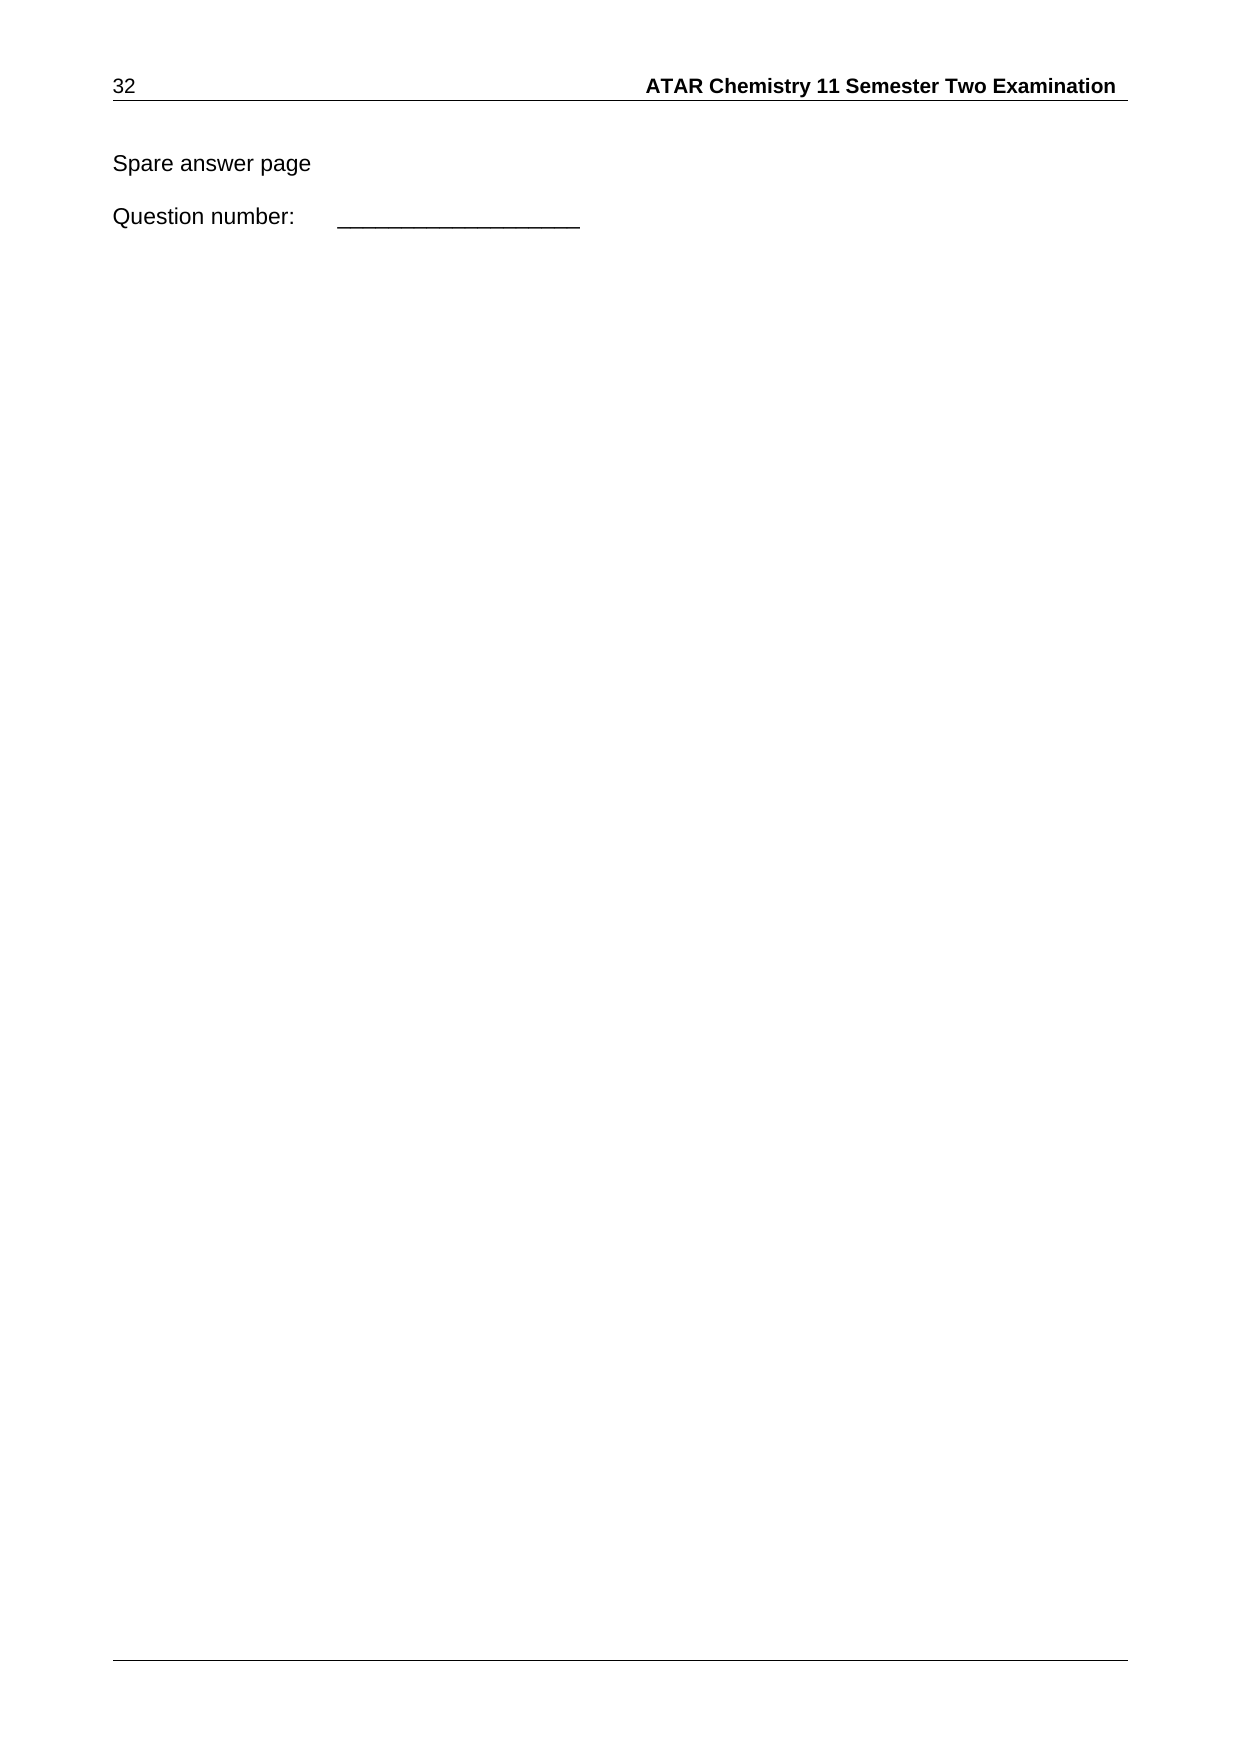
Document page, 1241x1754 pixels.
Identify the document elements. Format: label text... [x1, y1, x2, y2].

text Question number: ___________________ [112, 203, 1128, 229]
text Spare answer page [112, 150, 1128, 176]
